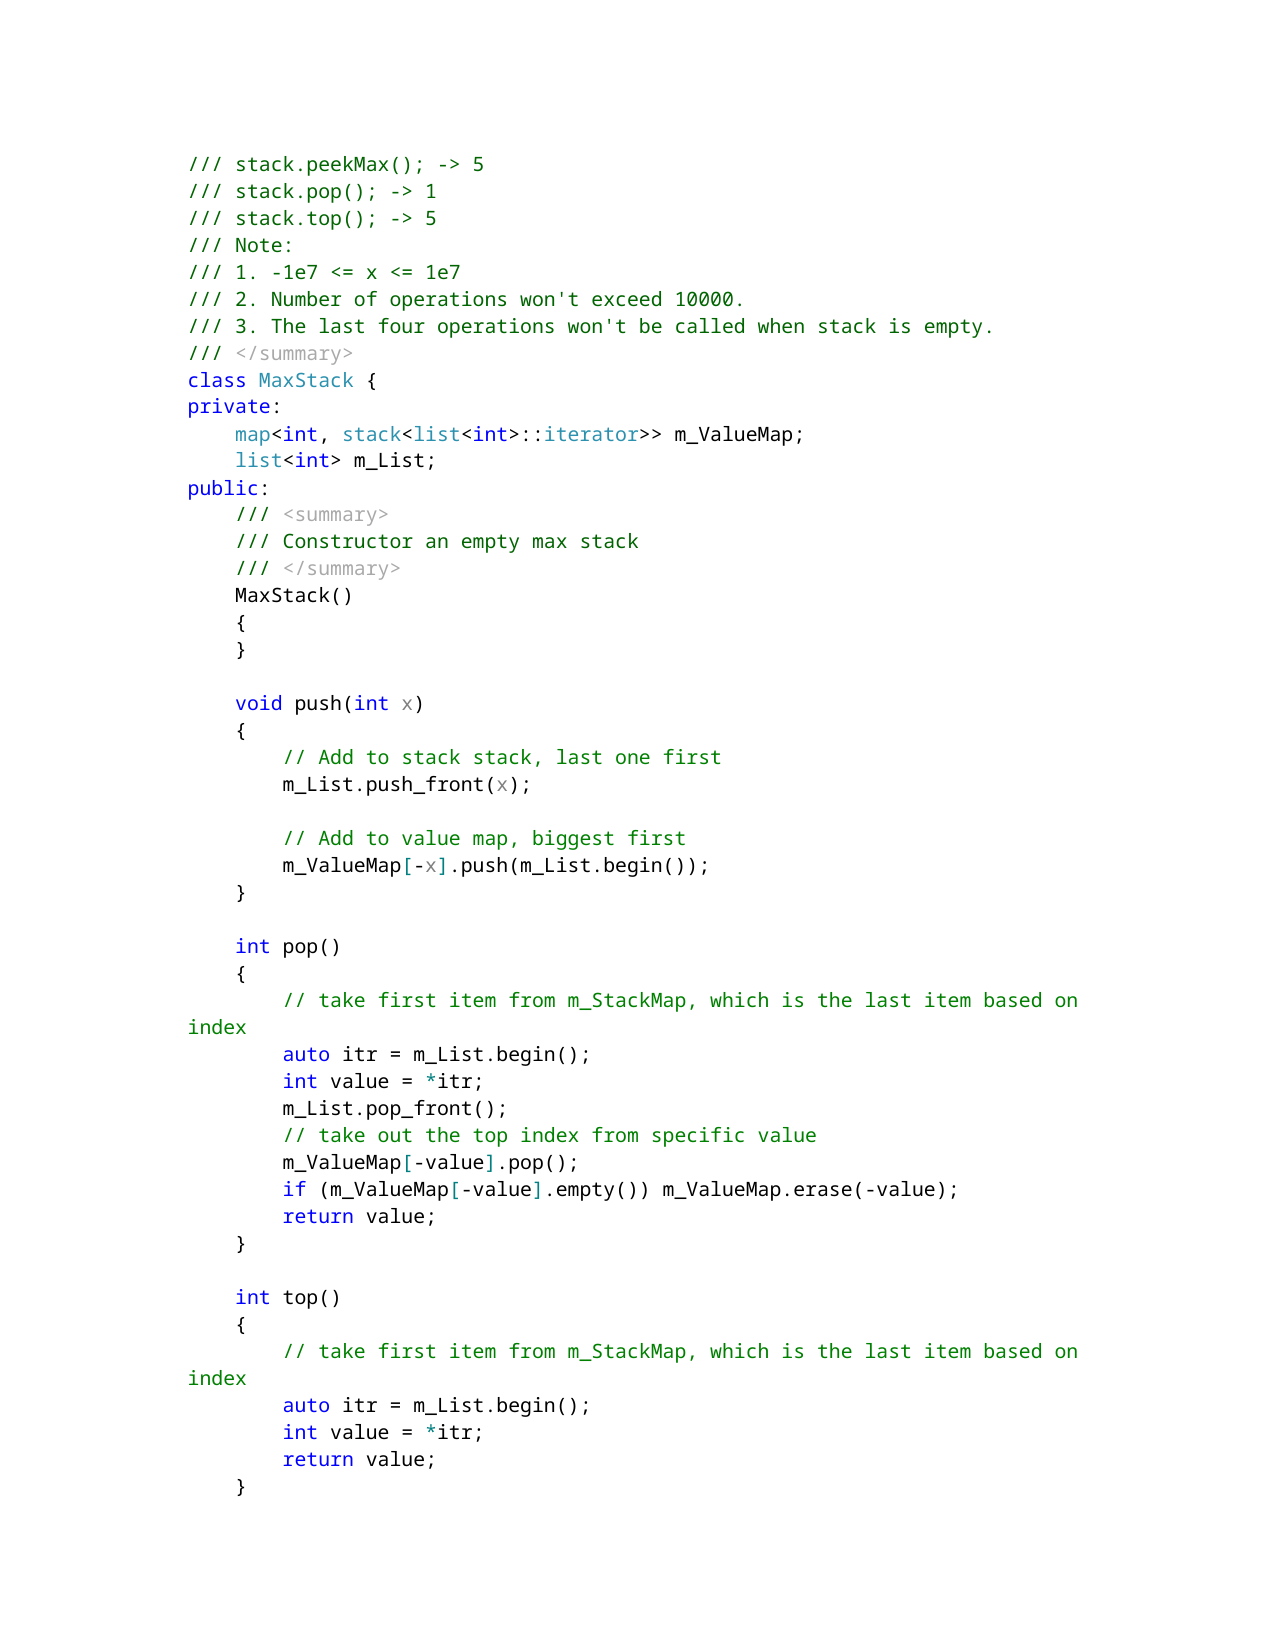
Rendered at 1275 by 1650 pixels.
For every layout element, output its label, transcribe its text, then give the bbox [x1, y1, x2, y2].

text m_List.pop_front(); [187, 1094, 1087, 1121]
text { [187, 959, 1087, 986]
text /// stack.peekMax(); -> 5 [187, 150, 1087, 177]
text { [187, 609, 1087, 636]
text auto itr = m_List.begin(); [187, 1040, 1087, 1067]
text int pop() [187, 932, 1087, 959]
text /// 2. Number of operations won't exceed 10000. [187, 285, 1087, 312]
text public: [187, 474, 1087, 501]
text list<int> m_List; [187, 447, 1087, 474]
text { [187, 1310, 1087, 1337]
text // Add to stack stack, last one first [187, 743, 1087, 771]
text } [187, 1229, 1087, 1256]
text int top() [187, 1283, 1087, 1310]
text /// </summary> [187, 339, 1087, 366]
text return value; [187, 1202, 1087, 1229]
text return value; [187, 1445, 1087, 1472]
text } [187, 636, 1087, 663]
text /// <summary> [187, 501, 1087, 528]
text // Add to value map, biggest first [187, 824, 1087, 851]
text // take first item from m_StackMap, which is the last item based on index [187, 1337, 1087, 1391]
text if (m_ValueMap[-value].empty()) m_ValueMap.erase(-value); [187, 1175, 1087, 1202]
text } [187, 1472, 1087, 1499]
text int value = *itr; [187, 1418, 1087, 1445]
text class MaxStack { [187, 366, 1087, 393]
text m_ValueMap[-value].pop(); [187, 1148, 1087, 1175]
text /// 1. -1e7 <= x <= 1e7 [187, 258, 1087, 285]
text /// </summary> [187, 555, 1087, 582]
text private: [187, 393, 1087, 420]
text map<int, stack<list<int>::iterator>> m_ValueMap; [187, 420, 1087, 447]
text auto itr = m_List.begin(); [187, 1391, 1087, 1418]
text m_List.push_front(x); [187, 771, 1087, 797]
text /// 3. The last four operations won't be called when stack is empty. [187, 312, 1087, 339]
text int value = *itr; [187, 1067, 1087, 1094]
text void push(int x) [187, 689, 1087, 717]
text } [187, 878, 1087, 905]
text /// stack.pop(); -> 1 [187, 177, 1087, 204]
text /// Constructor an empty max stack [187, 528, 1087, 555]
text MaxStack() [187, 582, 1087, 609]
text /// Note: [187, 231, 1087, 258]
text m_ValueMap[-x].push(m_List.begin()); [187, 851, 1087, 878]
text // take first item from m_StackMap, which is the last item based on index [187, 986, 1087, 1040]
text /// stack.top(); -> 5 [187, 204, 1087, 231]
text { [187, 717, 1087, 743]
text // take out the top index from specific value [187, 1121, 1087, 1148]
